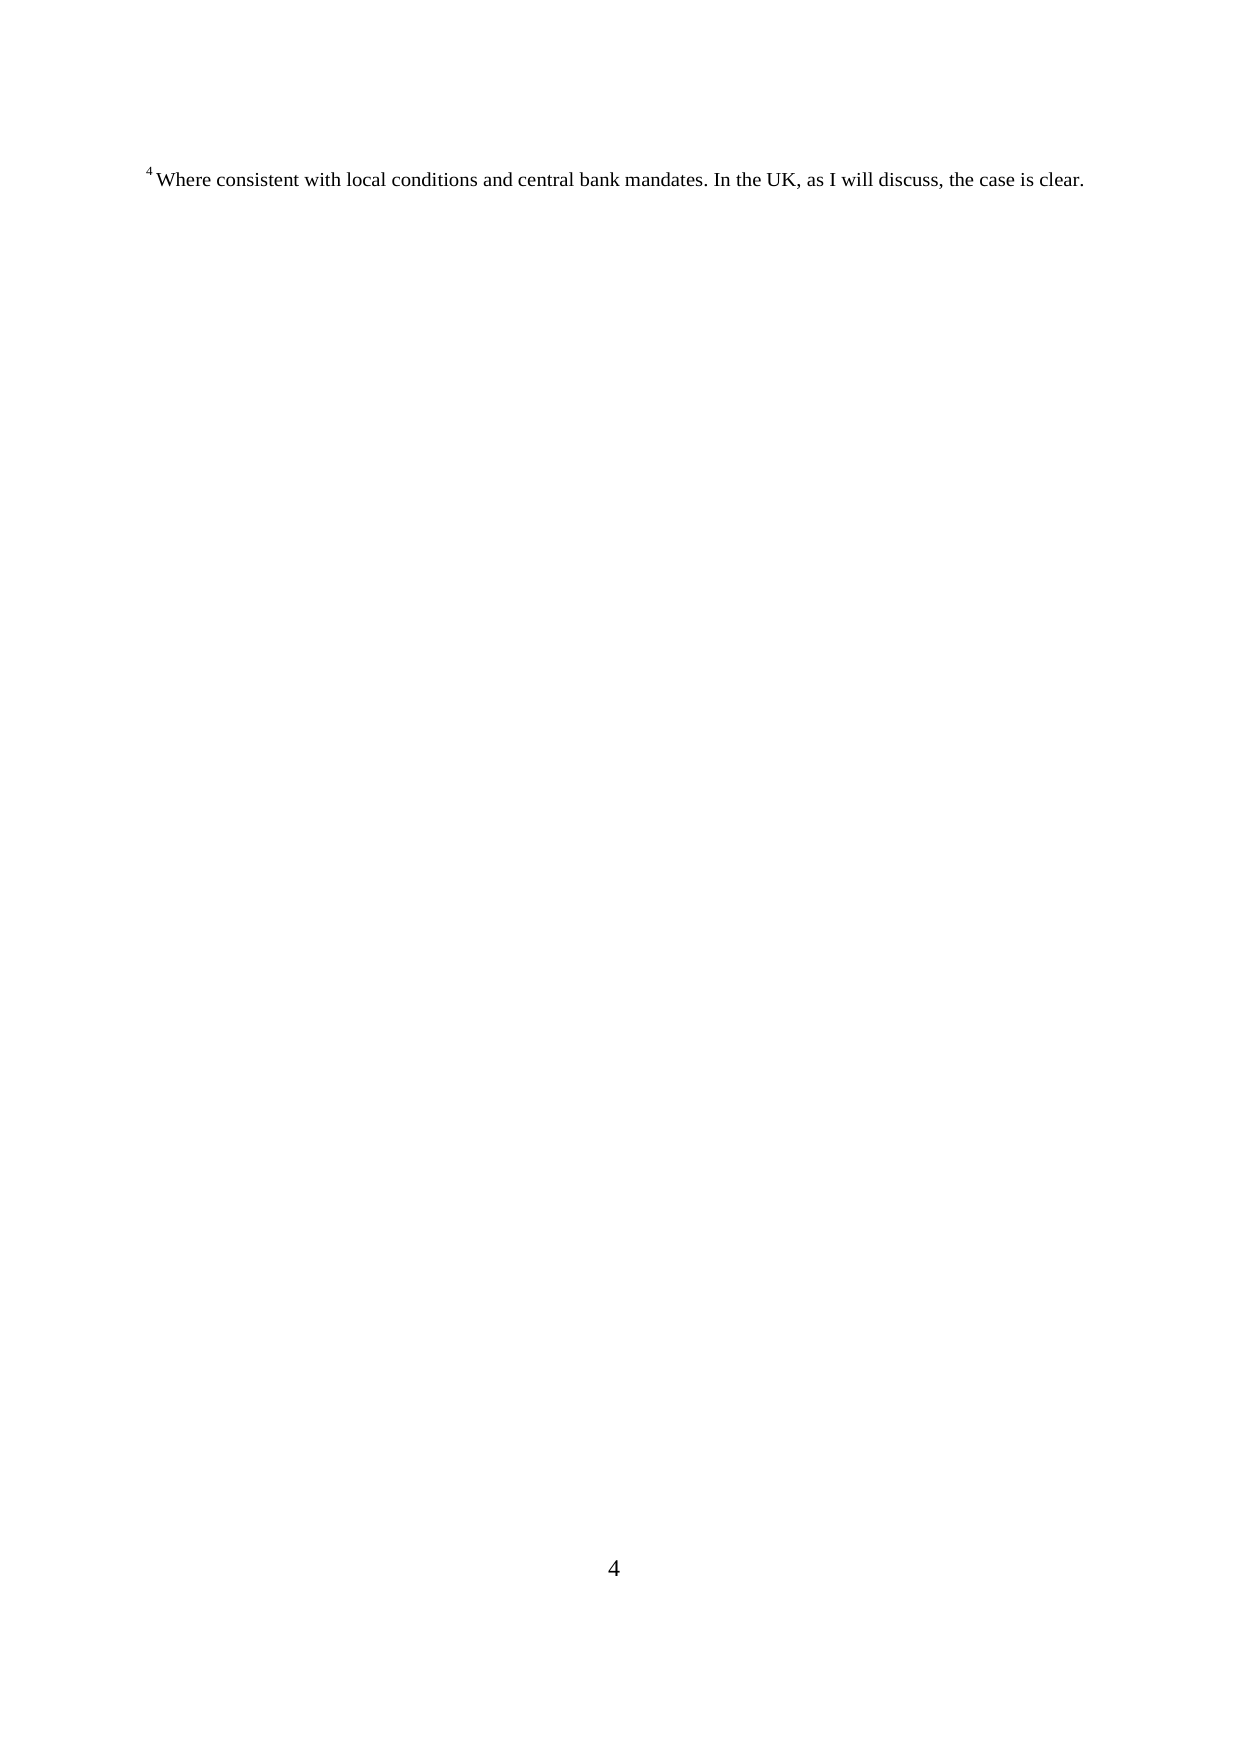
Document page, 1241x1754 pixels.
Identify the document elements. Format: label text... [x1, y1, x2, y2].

text 4 Where consistent with local conditions and central bank mandates. In the UK, as I will discuss, the case is clear. [146, 167, 1107, 191]
